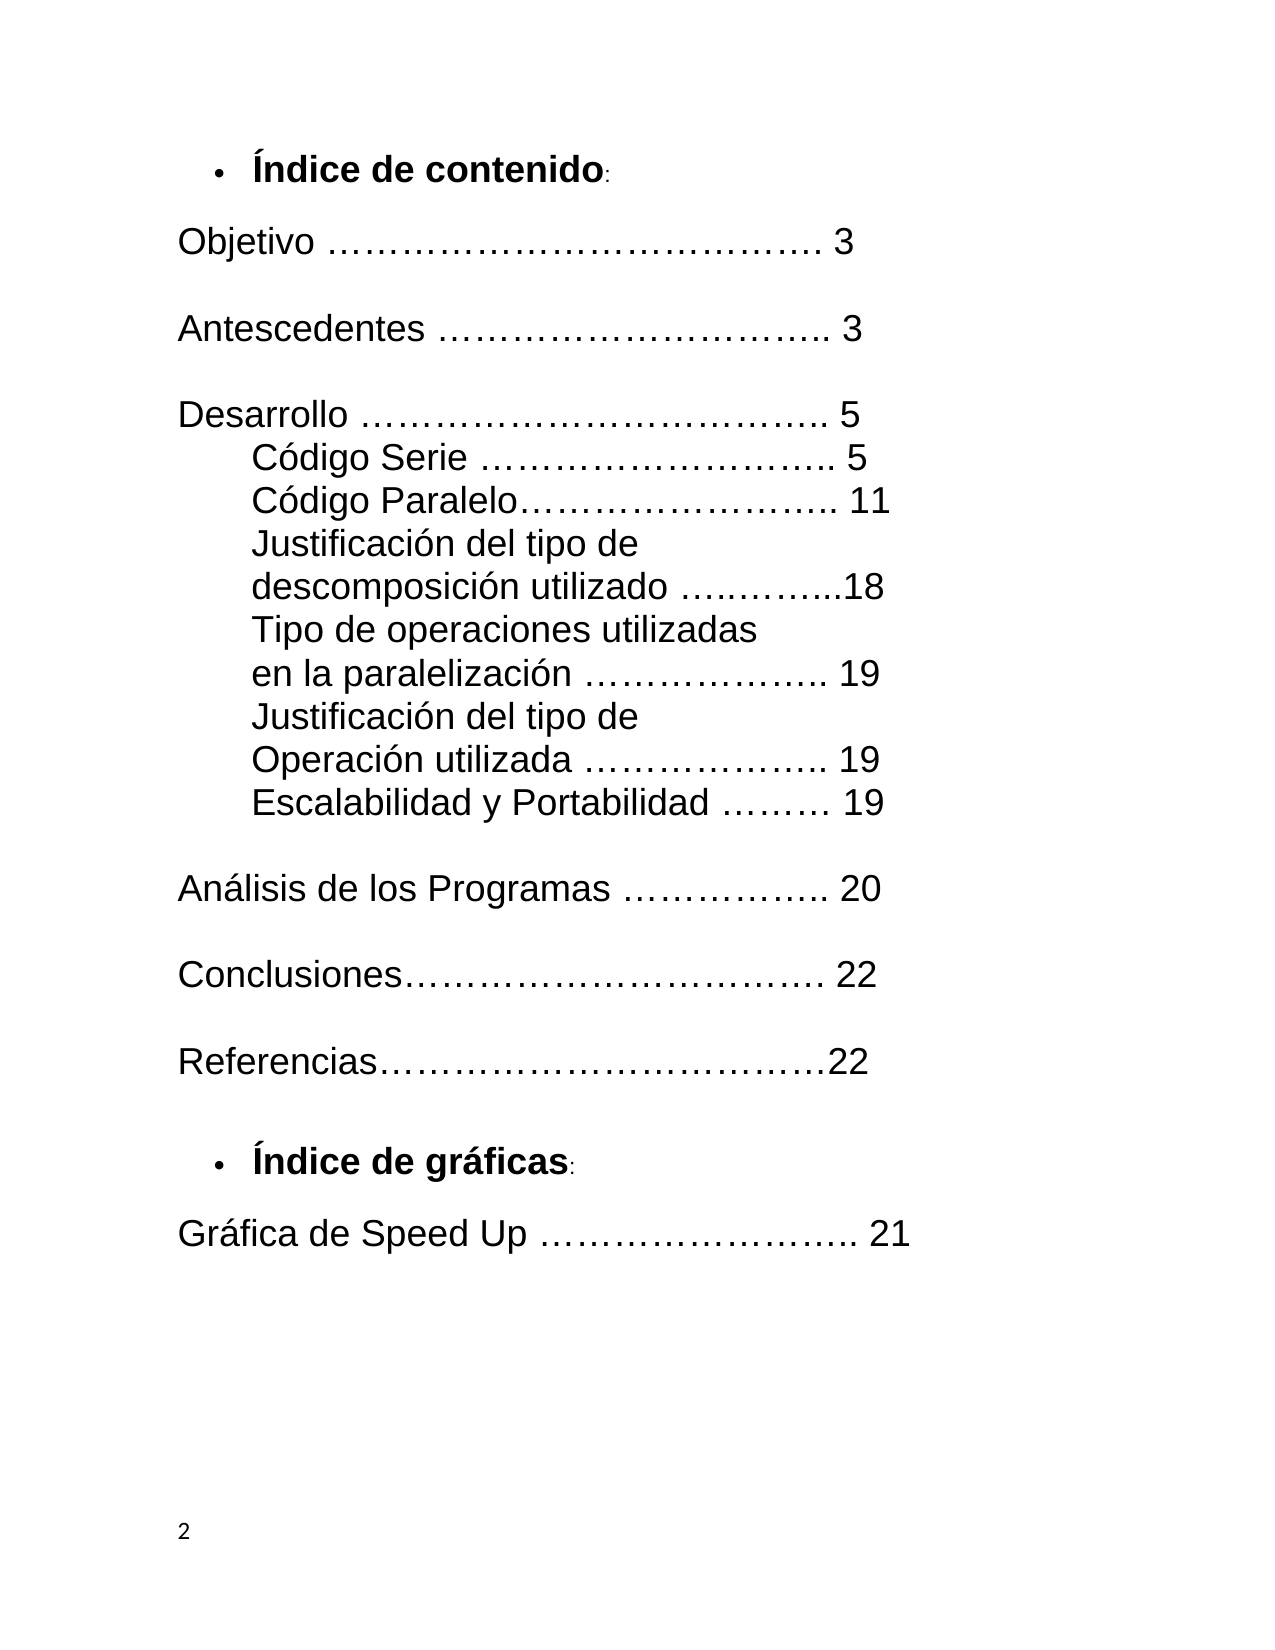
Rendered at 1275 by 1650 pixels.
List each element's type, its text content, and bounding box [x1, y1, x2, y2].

text Análisis de los Programas …………….. 20 [177, 866, 1098, 909]
text Justificación del tipo de [177, 694, 1098, 737]
text Código Paralelo…………………….. 11 [177, 478, 1098, 521]
text Operación utilizada ……………….. 19 [177, 737, 1098, 780]
text Gráfica de Speed Up …………………….. 21 [177, 1211, 1098, 1254]
text Referencias………………………………22 [177, 1039, 1098, 1082]
text Desarrollo ……………………………….. 5 [177, 392, 1098, 435]
text Justificación del tipo de [177, 521, 1098, 564]
text Conclusiones……………………………. 22 [177, 953, 1098, 996]
text Antescedentes ………………………….. 3 [177, 306, 1098, 349]
list Índice de contenido: [215, 148, 1098, 191]
text Código Serie ……………………….. 5 [177, 435, 1098, 478]
text Tipo de operaciones utilizadas [177, 608, 1098, 651]
text Escalabilidad y Portabilidad ……… 19 [177, 780, 1098, 823]
text Objetivo …………………………………. 3 [177, 219, 1098, 263]
text descomposición utilizado …..……...18 [177, 564, 1098, 608]
text en la paralelización ……………….. 19 [177, 651, 1098, 694]
list Índice de gráficas: [215, 1139, 1098, 1183]
